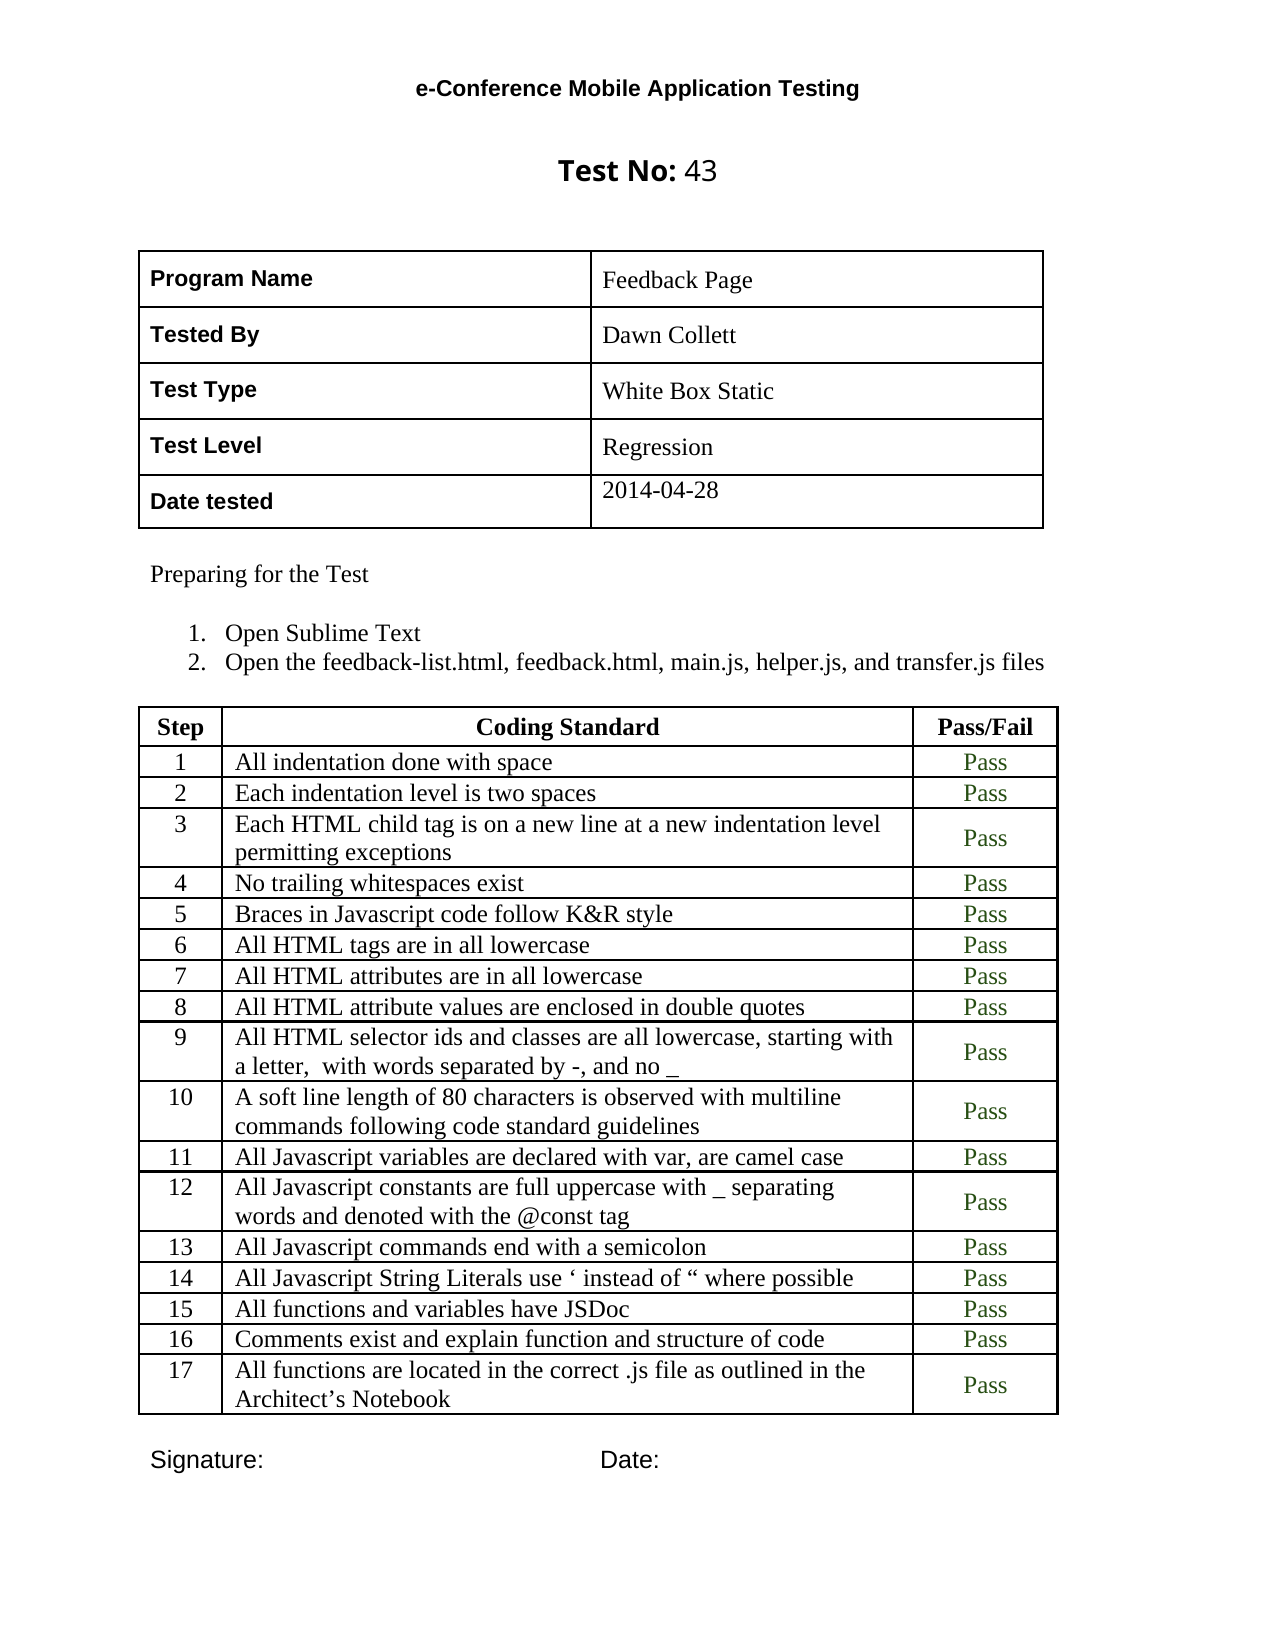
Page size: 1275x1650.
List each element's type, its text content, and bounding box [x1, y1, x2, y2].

table_cell 10 [140, 1082, 221, 1139]
table_cell White Box Static [592, 364, 1042, 418]
list Open Sublime Text [188, 618, 1125, 647]
table_cell All functions and variables have JSDoc [223, 1294, 912, 1322]
table_cell 3 [140, 809, 221, 866]
table_cell Pass [914, 1355, 1056, 1413]
table_cell Pass [914, 1294, 1056, 1322]
table_cell No trailing whitespaces exist [223, 868, 912, 897]
table_cell 17 [140, 1355, 221, 1413]
table_cell Tested By [140, 308, 590, 362]
table_cell All Javascript variables are declared with var, are camel case [223, 1142, 912, 1170]
table_cell Comments exist and explain function and structure of code [223, 1325, 912, 1353]
text Signature: Date: [150, 1445, 1125, 1474]
table_cell All Javascript commands end with a semicolon [223, 1232, 912, 1261]
table_cell 6 [140, 930, 221, 959]
table_cell All HTML attribute values are enclosed in double quotes [223, 992, 912, 1020]
table_header Program Name [140, 252, 590, 306]
table_cell Test Type [140, 364, 590, 418]
table_cell 1 [140, 747, 221, 776]
table_cell All indentation done with space [223, 747, 912, 776]
table_cell 5 [140, 899, 221, 928]
table_cell 14 [140, 1263, 221, 1292]
table_cell All functions are located in the correct .js file as outlined in the Architect’s Notebook [223, 1355, 912, 1413]
table_cell Pass [914, 778, 1056, 807]
table_cell Pass [914, 1173, 1056, 1230]
table_cell Pass [914, 1023, 1056, 1080]
table_cell 2 [140, 778, 221, 807]
table_cell All Javascript String Literals use ‘ instead of “ where possible [223, 1263, 912, 1292]
table_cell 9 [140, 1023, 221, 1080]
table_header Step [140, 708, 221, 745]
table_cell Date tested [140, 476, 590, 527]
table_cell All Javascript constants are full uppercase with _ separating words and denoted with the @const tag [223, 1173, 912, 1230]
table_cell Pass [914, 1082, 1056, 1139]
table_cell Pass [914, 1232, 1056, 1261]
table_cell Pass [914, 1325, 1056, 1353]
table_cell 13 [140, 1232, 221, 1261]
table_cell Braces in Javascript code follow K&R style [223, 899, 912, 928]
table_cell Pass [914, 1142, 1056, 1170]
table_cell All HTML attributes are in all lowercase [223, 961, 912, 989]
table_cell Pass [914, 809, 1056, 866]
table_cell Pass [914, 930, 1056, 959]
text Preparing for the Test [150, 559, 1125, 588]
table_cell 4 [140, 868, 221, 897]
table_cell Each indentation level is two spaces [223, 778, 912, 807]
table_cell 11 [140, 1142, 221, 1170]
table_cell 15 [140, 1294, 221, 1322]
table_cell Pass [914, 747, 1056, 776]
table_cell Pass [914, 961, 1056, 989]
text Test No: 43 [150, 150, 1125, 190]
table_cell 8 [140, 992, 221, 1020]
table_cell 7 [140, 961, 221, 989]
table_cell All HTML tags are in all lowercase [223, 930, 912, 959]
table_cell 2014-04-28 [592, 476, 1042, 527]
table_cell Test Level [140, 420, 590, 473]
table_cell All HTML selector ids and classes are all lowercase, starting with a letter, with words separated by -, and no _ [223, 1023, 912, 1080]
table_header Coding Standard [223, 708, 912, 745]
table_header Pass/Fail [914, 708, 1056, 745]
table_header Feedback Page [592, 252, 1042, 306]
table_cell Pass [914, 899, 1056, 928]
table_cell Pass [914, 992, 1056, 1020]
table_cell Dawn Collett [592, 308, 1042, 362]
table_cell A soft line length of 80 characters is observed with multiline commands following code standard guidelines [223, 1082, 912, 1139]
list Open the feedback-list.html, feedback.html, main.js, helper.js, and transfer.js files [188, 647, 1125, 676]
table_cell Pass [914, 1263, 1056, 1292]
table_cell Pass [914, 868, 1056, 897]
table_cell 12 [140, 1173, 221, 1230]
table_cell 16 [140, 1325, 221, 1353]
table_cell Regression [592, 420, 1042, 473]
table_cell Each HTML child tag is on a new line at a new indentation level permitting exceptions [223, 809, 912, 866]
